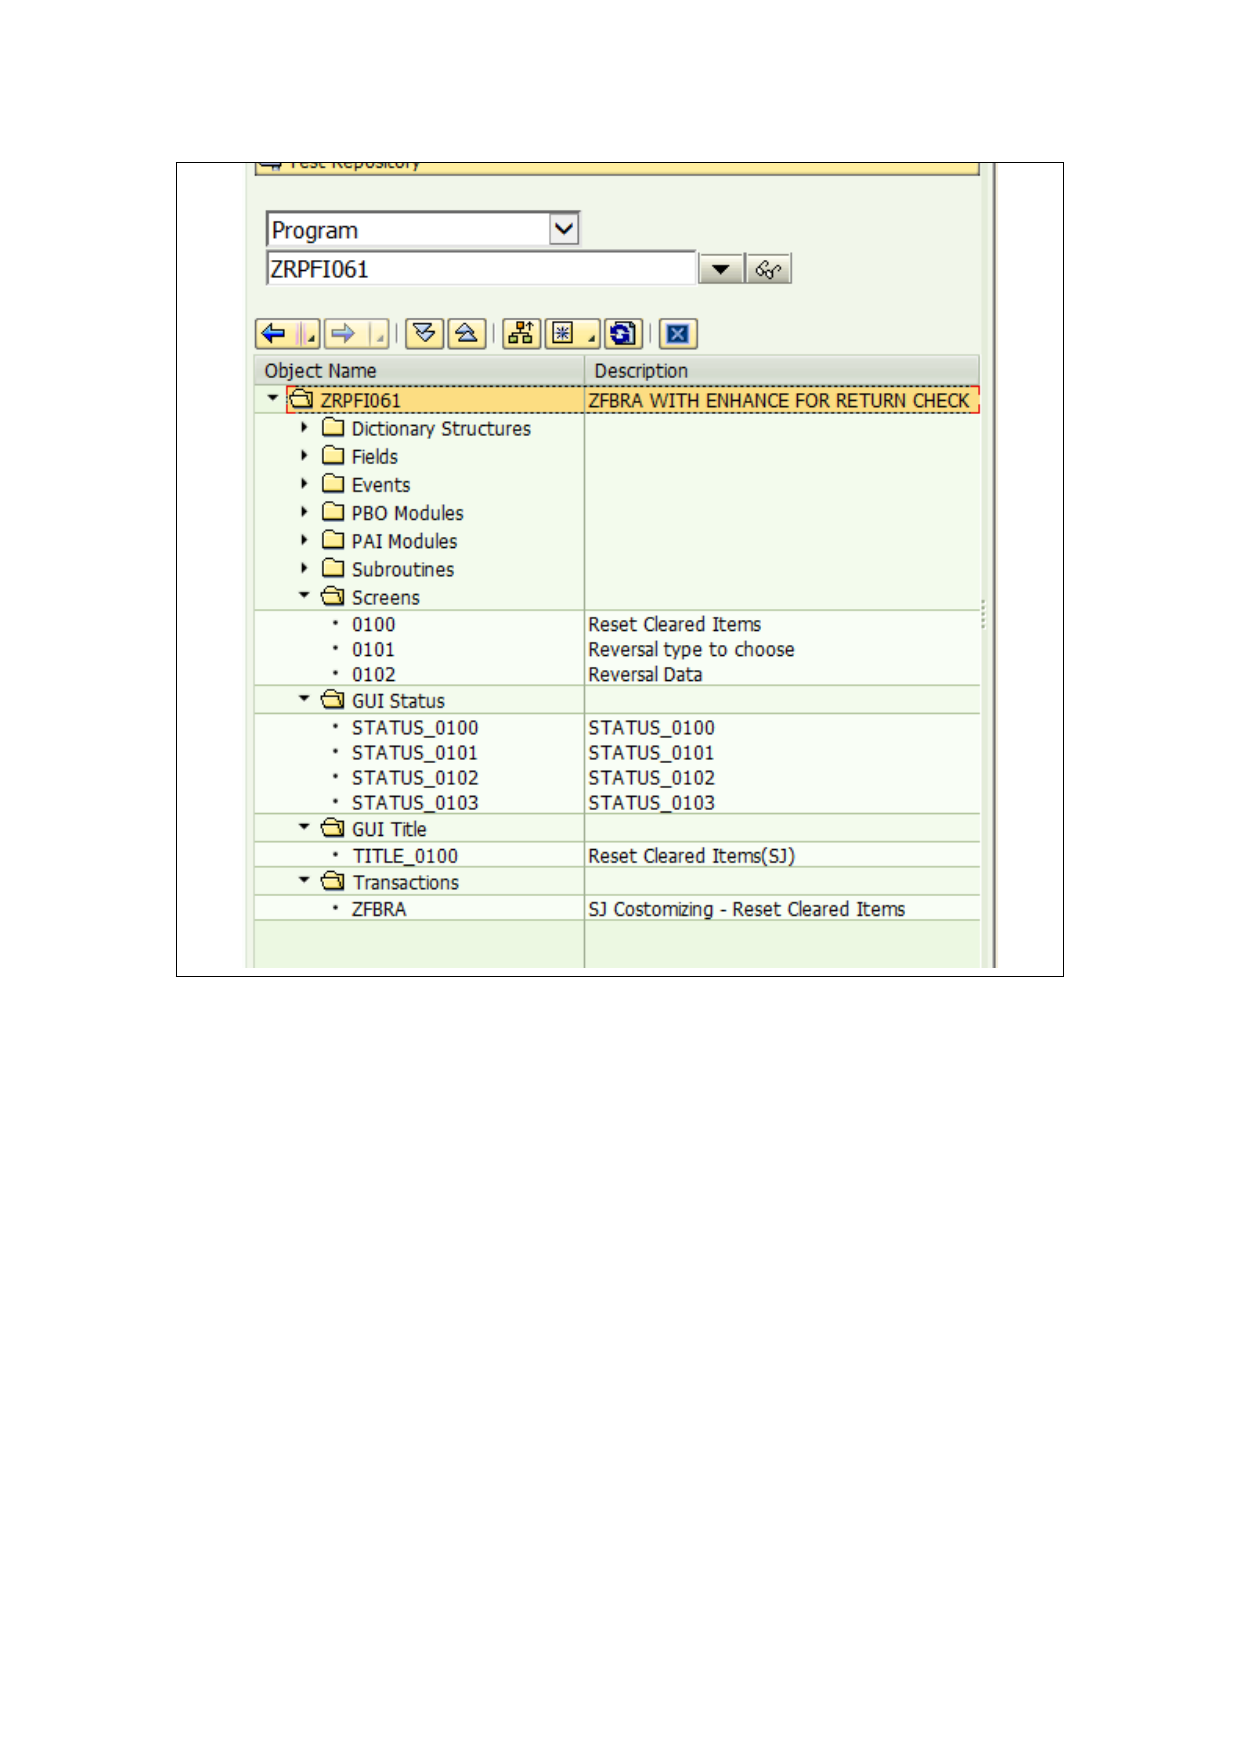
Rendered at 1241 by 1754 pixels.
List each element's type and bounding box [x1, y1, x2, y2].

table_header [177, 163, 1063, 976]
picture [242, 163, 999, 968]
